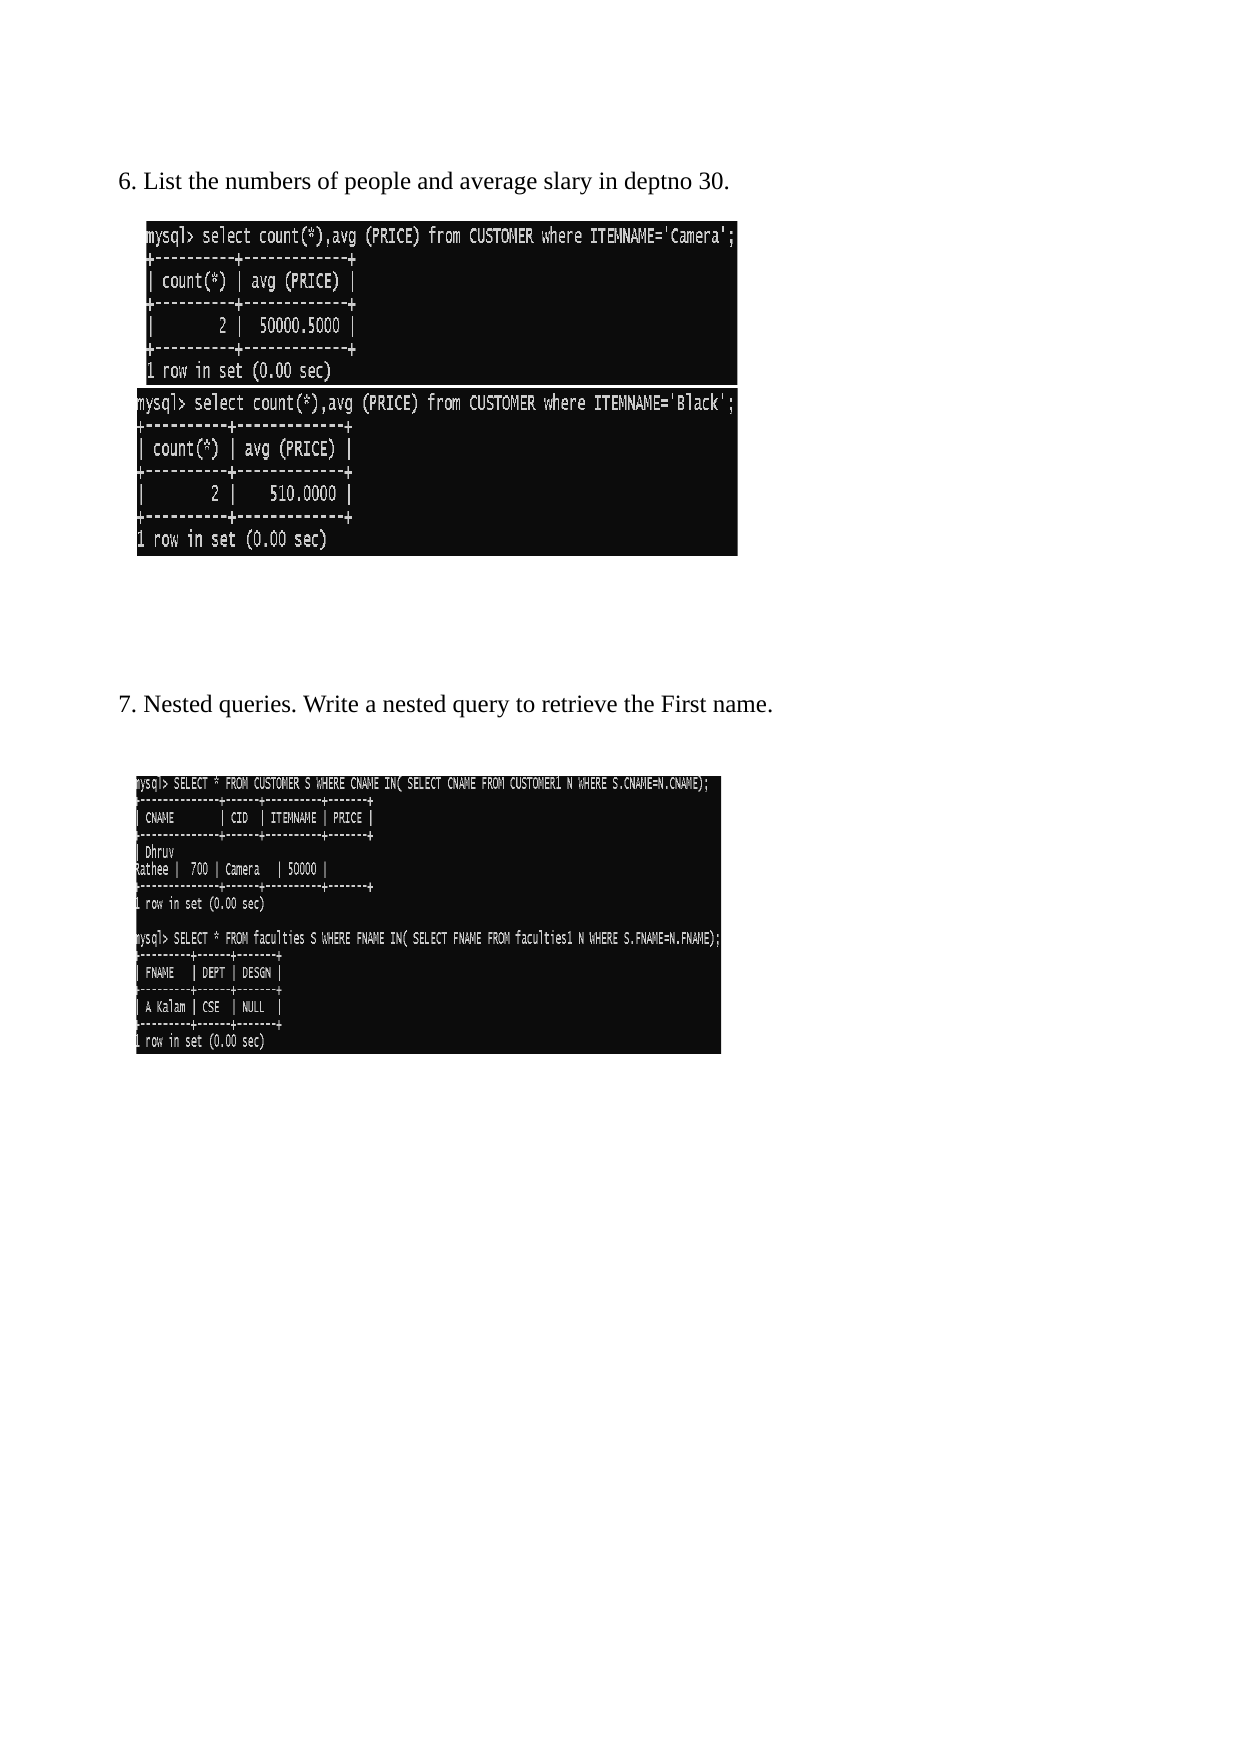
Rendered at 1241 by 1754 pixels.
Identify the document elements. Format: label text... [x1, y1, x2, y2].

text 6. List the numbers of people and average slary in deptno 30. [118, 166, 1122, 194]
picture [136, 776, 722, 1054]
picture [146, 221, 738, 385]
text 7. Nested queries. Write a nested query to retrieve the First name. [118, 689, 1122, 718]
picture [137, 388, 738, 556]
